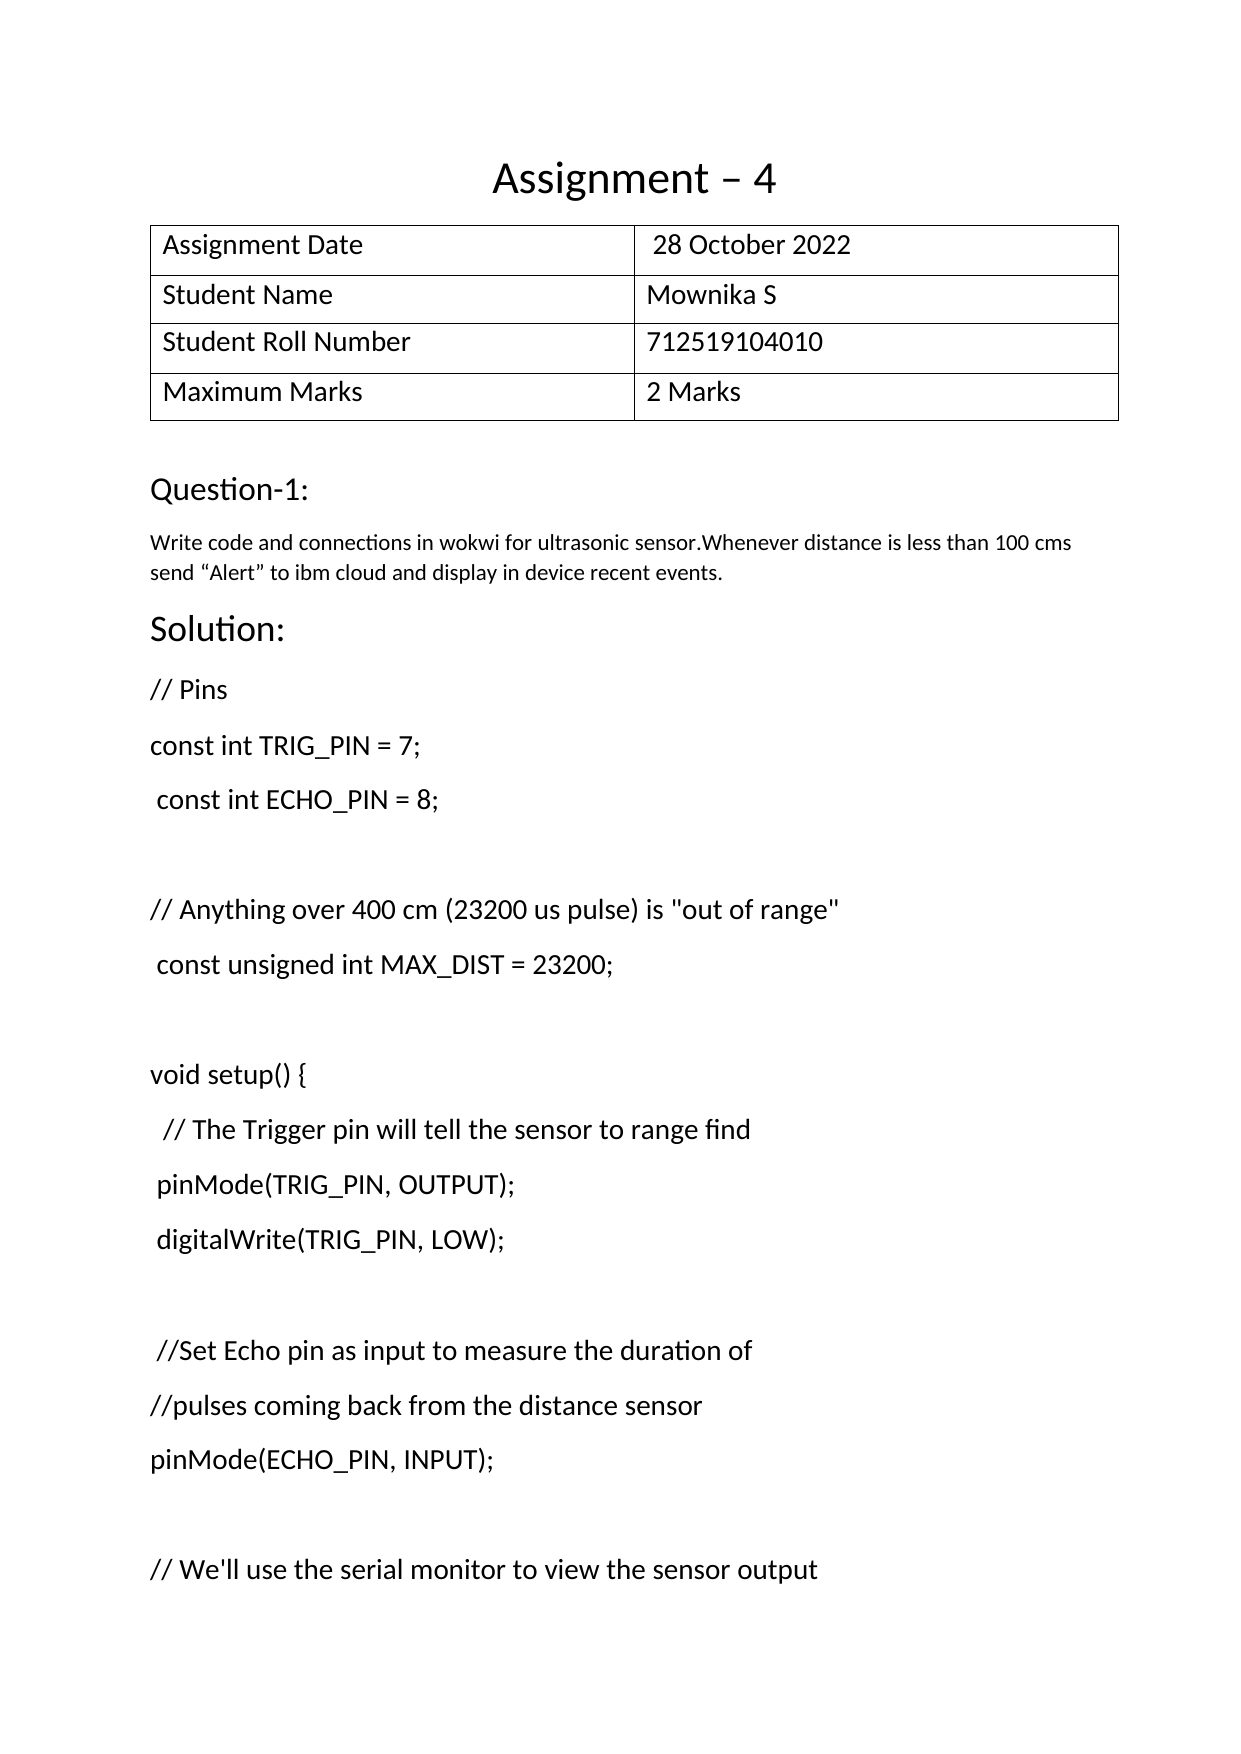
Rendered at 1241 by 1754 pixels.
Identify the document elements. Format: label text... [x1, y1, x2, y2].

title Assignment – 4 [490, 150, 778, 204]
table_cell Student Roll Number [151, 324, 634, 372]
text // We'll use the serial monitor to view the sensor output [150, 1551, 1130, 1587]
table_cell Maximum Marks [151, 374, 634, 420]
text //pulses coming back from the distance sensor pinMode(ECHO_PIN, INPUT); [150, 1387, 705, 1477]
text const int TRIG_PIN = 7; const int ECHO_PIN = 8; [150, 727, 439, 817]
text digitalWrite(TRIG_PIN, LOW); [156, 1221, 1130, 1257]
text Solution: [150, 605, 1130, 651]
text send “Alert” to ibm cloud and display in device recent events. [150, 558, 1130, 587]
table_header Assignment Date [151, 226, 634, 275]
table_cell Mownika S [635, 276, 1118, 322]
table_cell 2 Marks [635, 374, 1118, 420]
text Question-1: [150, 468, 1130, 508]
text void setup() { [150, 1056, 1130, 1091]
text // The Trigger pin will tell the sensor to range find pinMode(TRIG_PIN, OUTPUT); [156, 1111, 753, 1202]
table_cell Student Name [151, 276, 634, 322]
text // Pins [150, 671, 1130, 707]
table_cell 712519104010 [635, 324, 1118, 372]
table_header 28 October 2022 [635, 226, 1118, 275]
text Write code and connections in wokwi for ultrasonic sensor.Whenever distance is less than 100 cms [150, 528, 1130, 556]
text //Set Echo pin as input to measure the duration of [156, 1332, 1130, 1367]
text // Anything over 400 cm (23200 us pulse) is "out of range" const unsigned int MAX_DIST = 23200; [150, 891, 842, 981]
